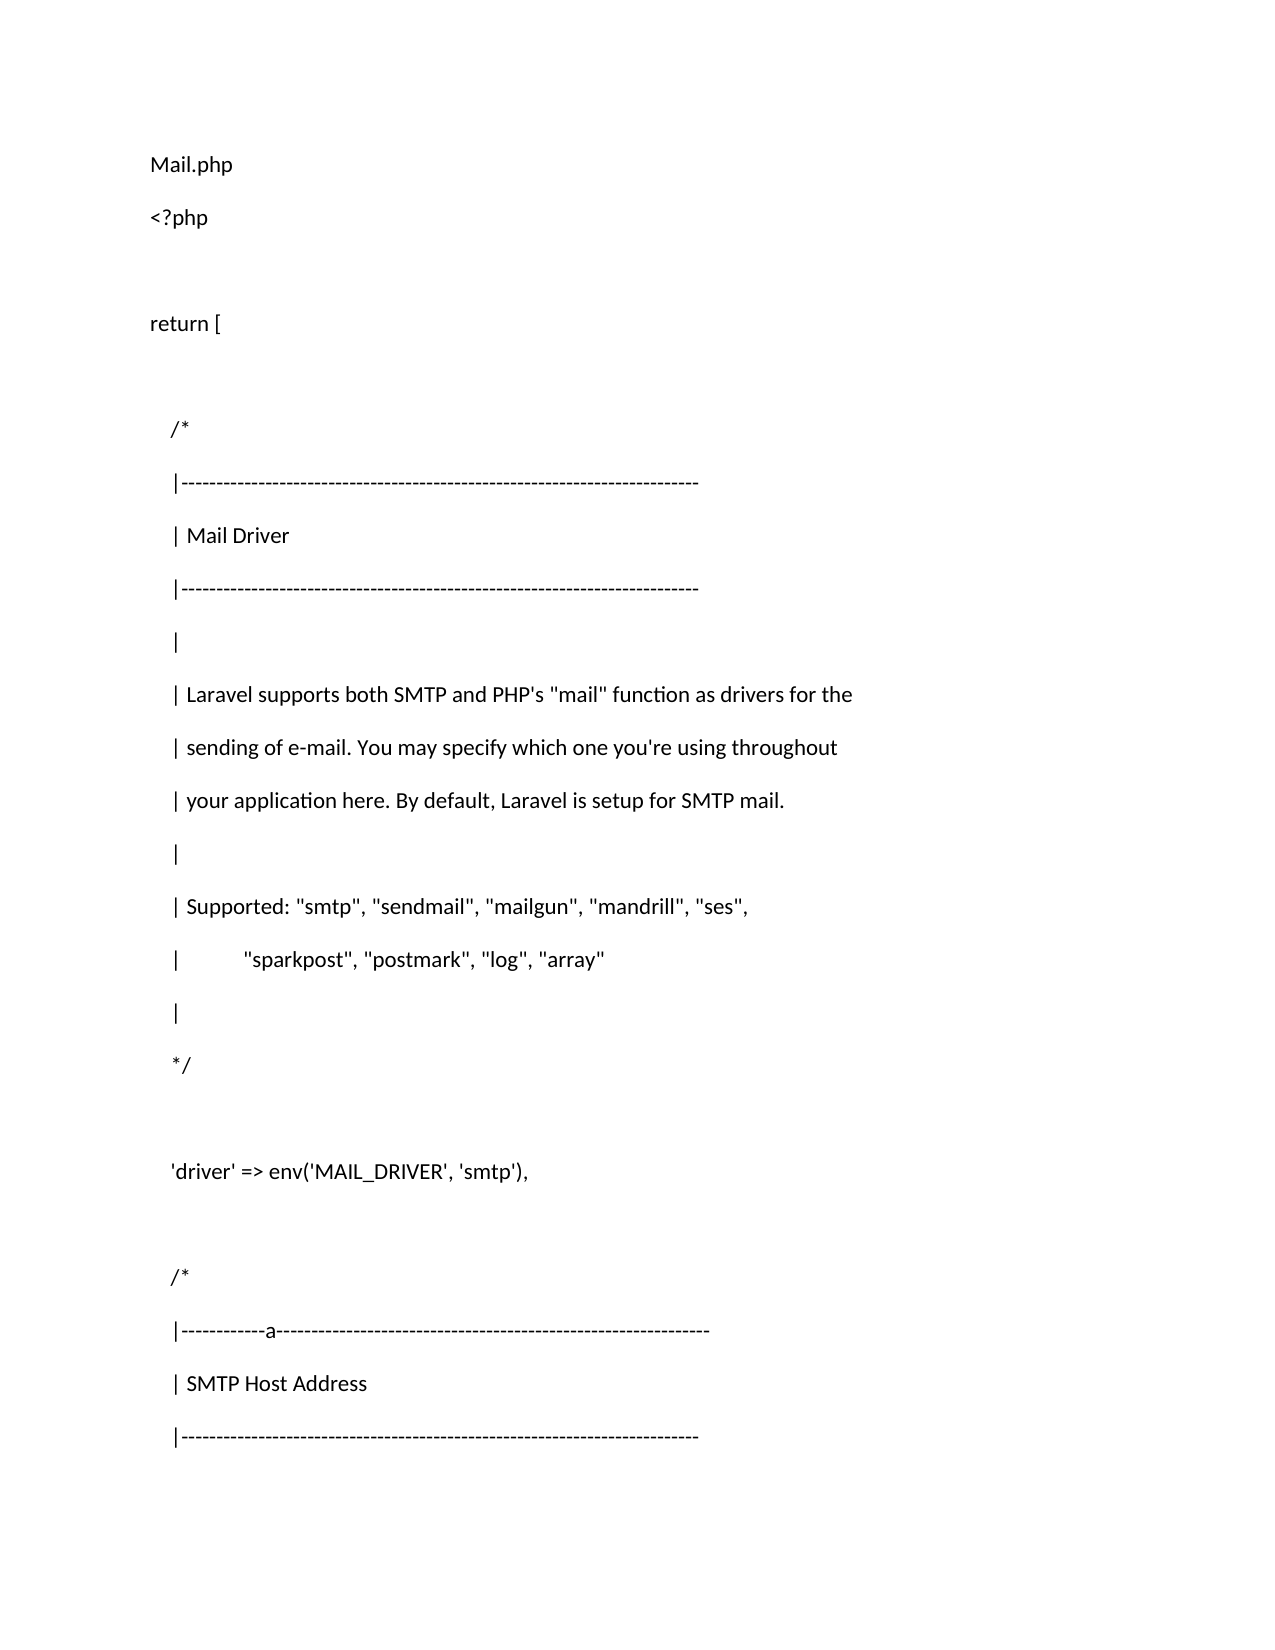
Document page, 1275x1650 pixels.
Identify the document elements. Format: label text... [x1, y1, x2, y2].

text | SMTP Host Address [150, 1369, 1125, 1397]
text | "sparkpost", "postmark", "log", "array" [150, 945, 1125, 973]
text */ [150, 1051, 1125, 1079]
text |-------------------------------------------------------------------------- [150, 574, 1125, 602]
text return [ [150, 309, 1125, 337]
text |------------a-------------------------------------------------------------- [150, 1316, 1125, 1344]
text | sending of e-mail. You may specify which one you're using throughout [150, 733, 1125, 761]
text | Laravel supports both SMTP and PHP's "mail" function as drivers for the [150, 680, 1125, 708]
text /* [150, 1263, 1125, 1291]
text | Supported: "smtp", "sendmail", "mailgun", "mandrill", "ses", [150, 892, 1125, 920]
text | [150, 839, 1125, 867]
text Mail.php [150, 150, 1125, 178]
text |-------------------------------------------------------------------------- [150, 1422, 1125, 1451]
text <?php [150, 203, 1125, 231]
text /* [150, 415, 1125, 443]
text | your application here. By default, Laravel is setup for SMTP mail. [150, 786, 1125, 814]
text |-------------------------------------------------------------------------- [150, 468, 1125, 496]
text | [150, 998, 1125, 1026]
text 'driver' => env('MAIL_DRIVER', 'smtp'), [150, 1157, 1125, 1185]
text | [150, 627, 1125, 655]
text | Mail Driver [150, 521, 1125, 549]
